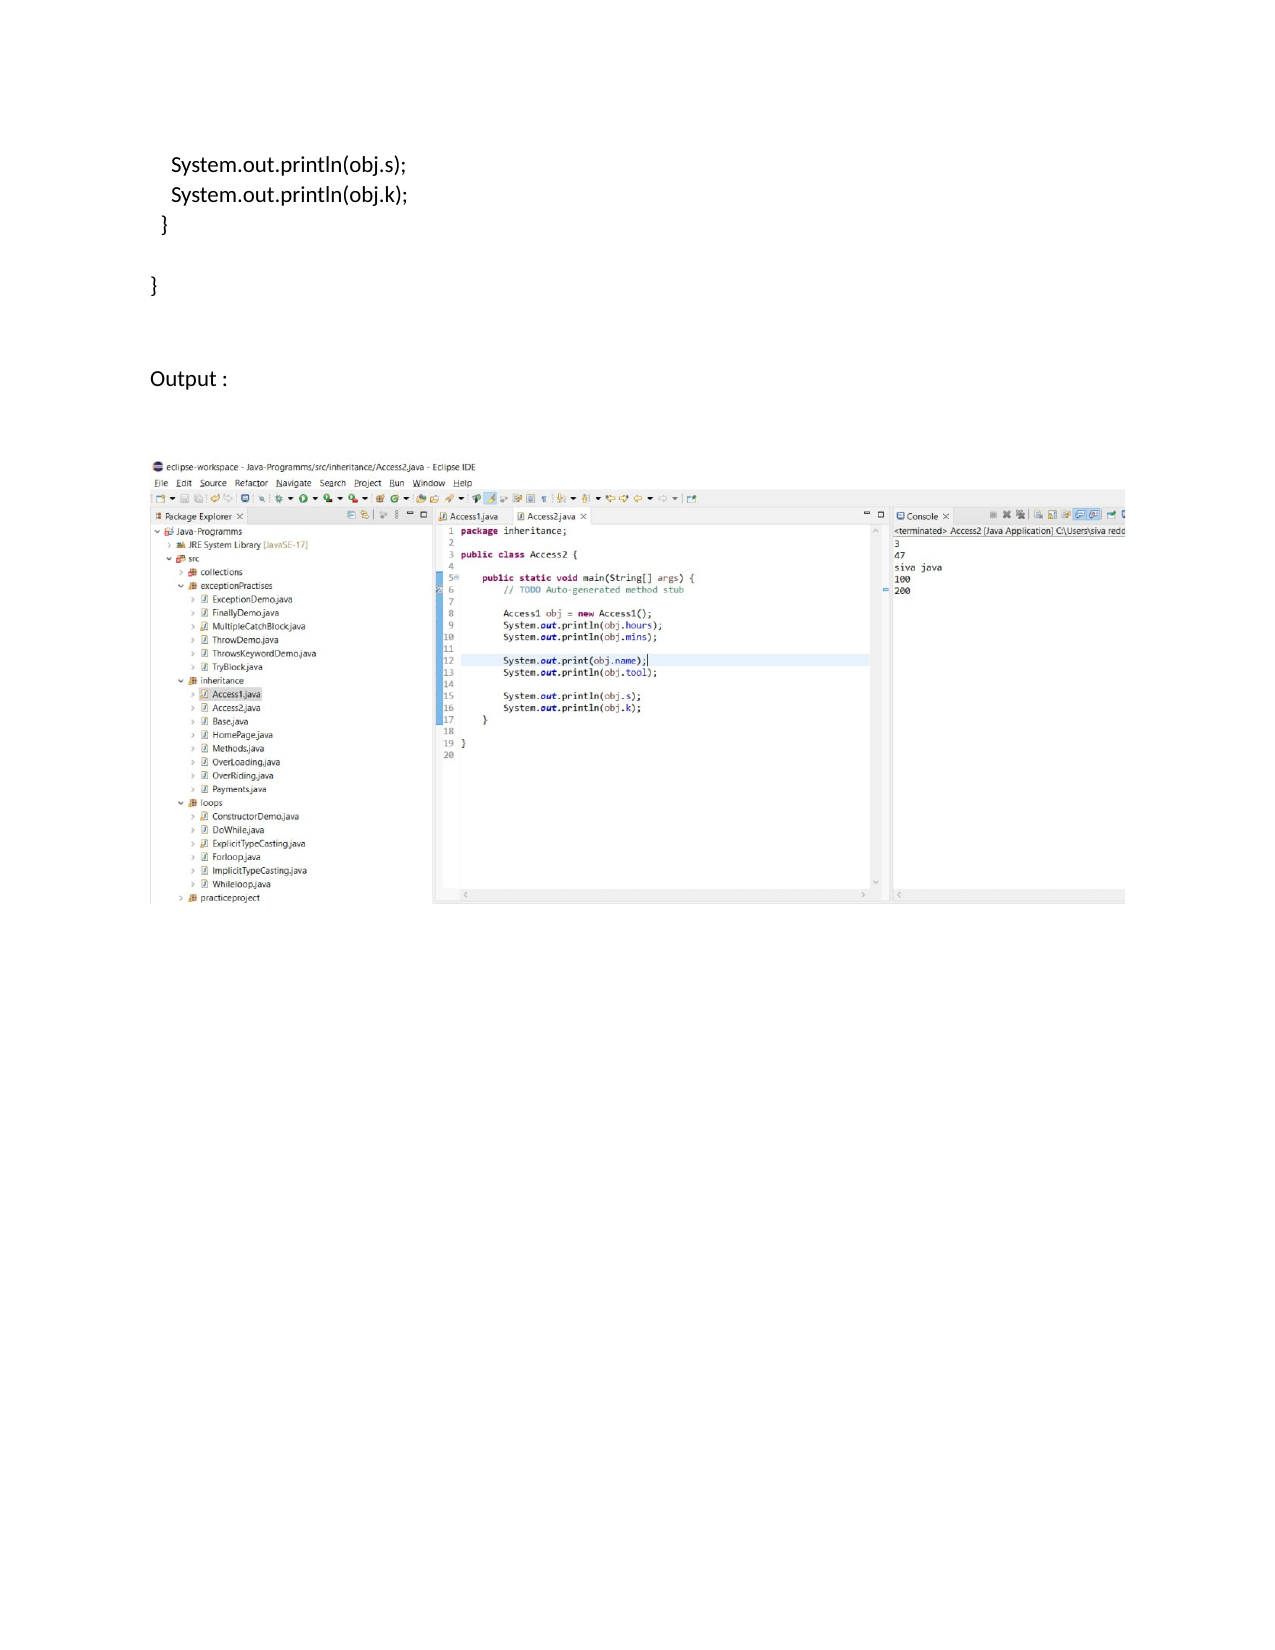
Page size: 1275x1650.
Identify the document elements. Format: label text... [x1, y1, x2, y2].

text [150, 150, 1125, 299]
picture [150, 458, 1125, 904]
text Output : [150, 364, 1125, 393]
